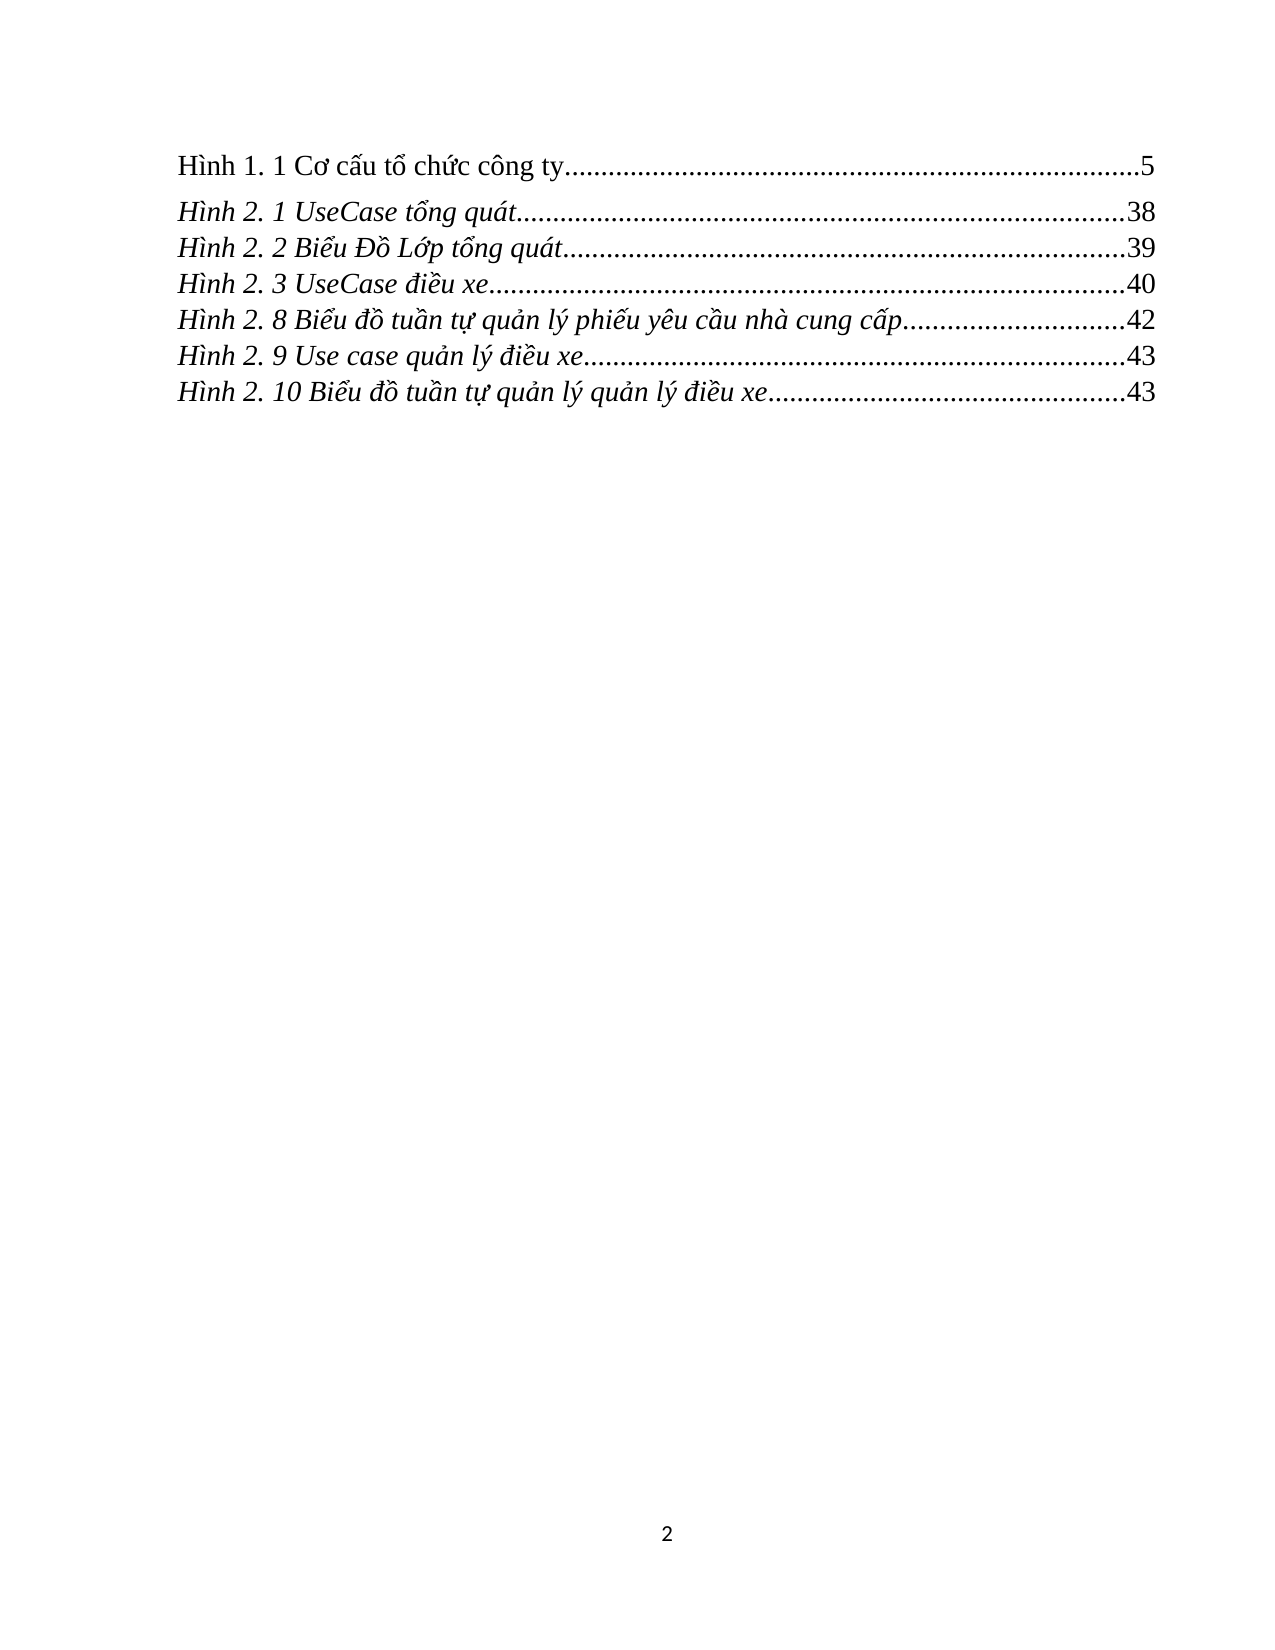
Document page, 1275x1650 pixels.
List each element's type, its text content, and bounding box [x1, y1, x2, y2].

text Hình 1. 1 Cơ cấu tổ chức công ty............ ...................................................................5 [177, 148, 1157, 181]
text Hình 2. 10 Biểu đồ tuần tự quản lý quản lý điều xe 43 [177, 374, 1157, 408]
text Hình 2. 8 Biểu đồ tuần tự quản lý phiếu yêu cầu nhà cung cấp 42 [177, 302, 1157, 336]
text Hình 2. 2 Biểu Đồ Lớp tổng quát 39 [177, 230, 1157, 263]
text Hình 2. 1 UseCase tổng quát 38 [177, 194, 1157, 227]
text Hình 2. 9 Use case quản lý điều xe 43 [177, 338, 1157, 372]
text Hình 2. 3 UseCase điều xe 40 [177, 266, 1157, 299]
